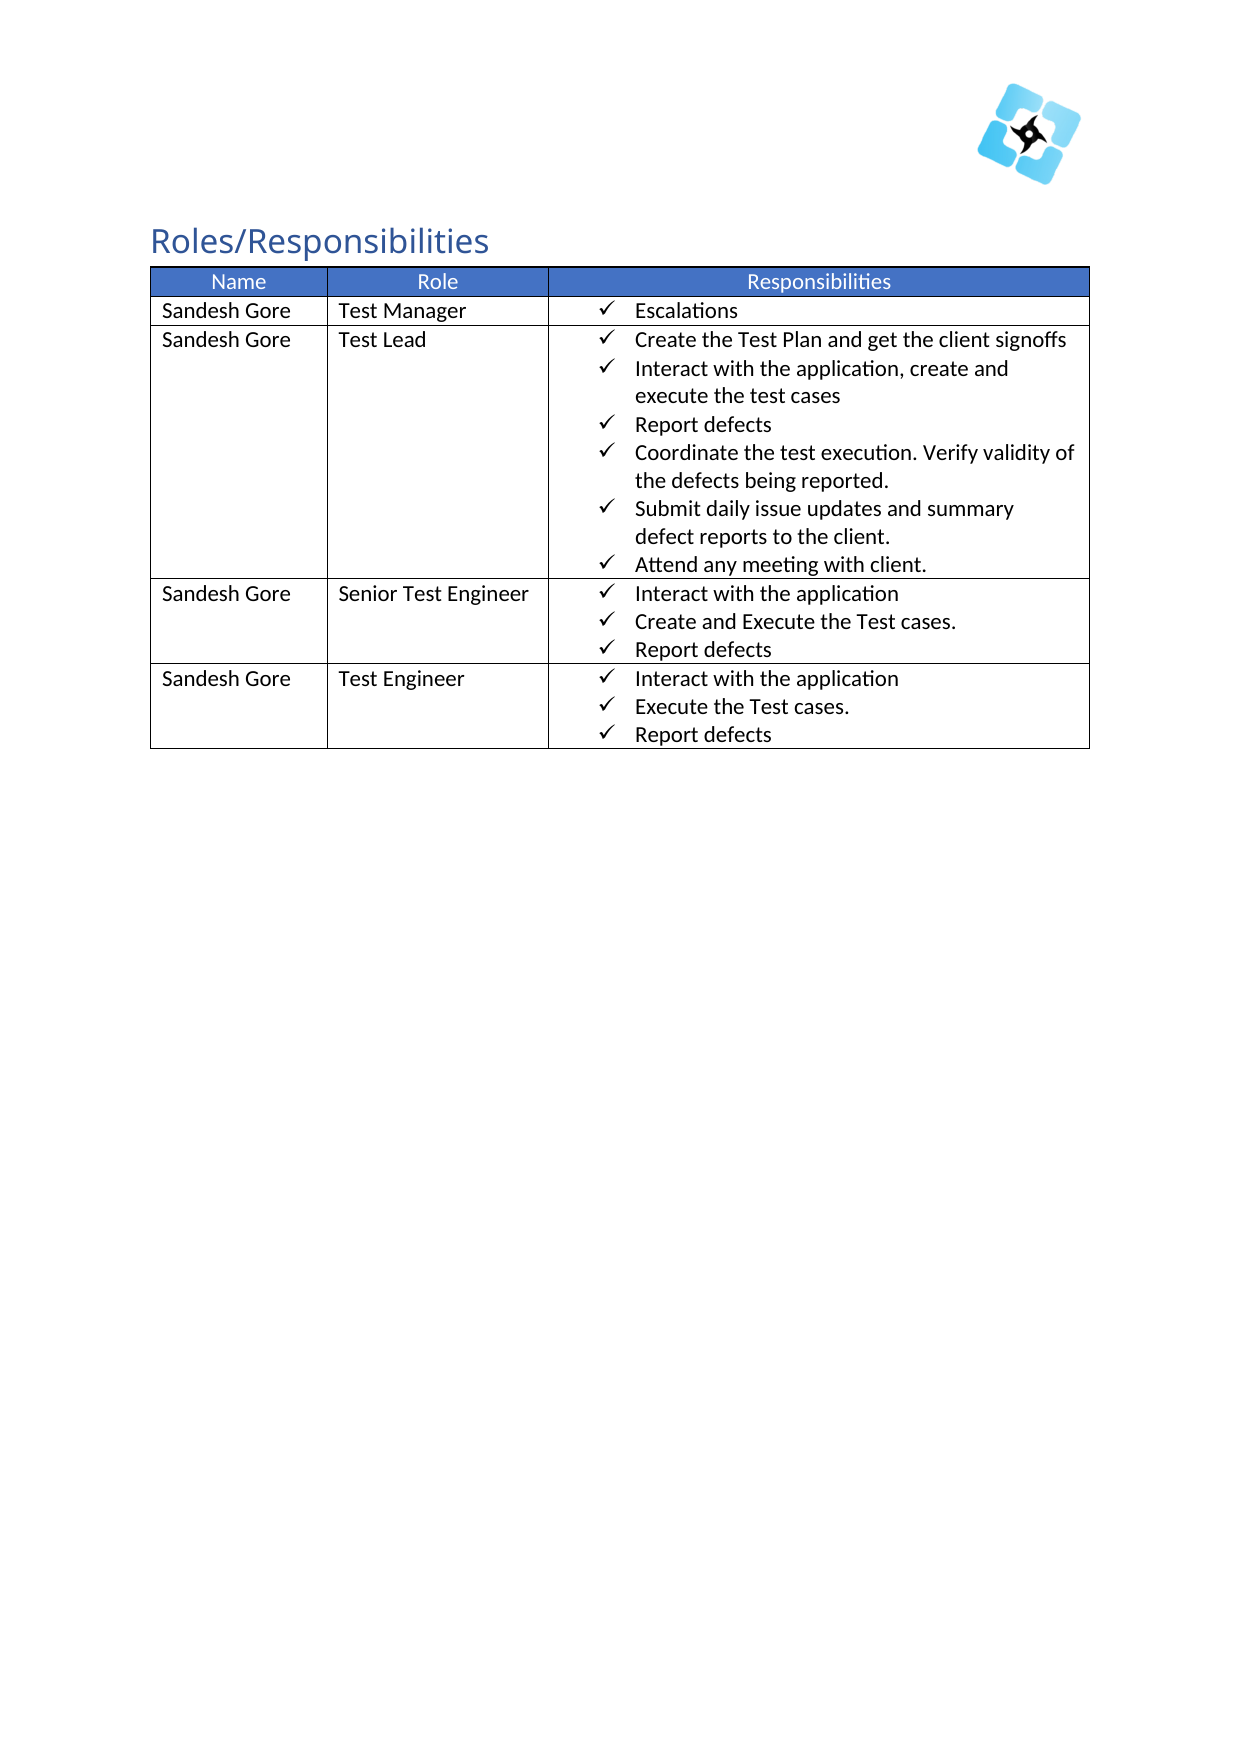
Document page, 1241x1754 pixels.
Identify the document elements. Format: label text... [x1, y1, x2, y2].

table_header Role [328, 268, 548, 296]
table_header Responsibilities [549, 268, 1089, 296]
picture [971, 73, 1091, 193]
table_cell Test Engineer [328, 664, 548, 748]
table_cell Interact with the application Create and Execute the Test cases. Report defects [549, 579, 1089, 663]
table_cell Test Manager [328, 297, 548, 324]
table_cell Senior Test Engineer [328, 579, 548, 663]
table_cell Interact with the application Execute the Test cases. Report defects [549, 664, 1089, 748]
table_cell Sandesh Gore [151, 297, 327, 324]
table_cell Sandesh Gore [151, 579, 327, 663]
table_cell Create the Test Plan and get the client signoffs Interact with the application, create and execute the test cases Report defects Coordinate the test execution. Verify validity of the defects being reported. Submit daily issue updates and summary defect reports to the client. Attend any meeting with client. [549, 326, 1089, 578]
table_header Name [151, 268, 327, 296]
table_cell Sandesh Gore [151, 326, 327, 578]
table_cell Sandesh Gore [151, 664, 327, 748]
table_cell Test Lead [328, 326, 548, 578]
table_cell Escalations [549, 297, 1089, 324]
subtitle Roles/Responsibilities [150, 217, 1090, 263]
